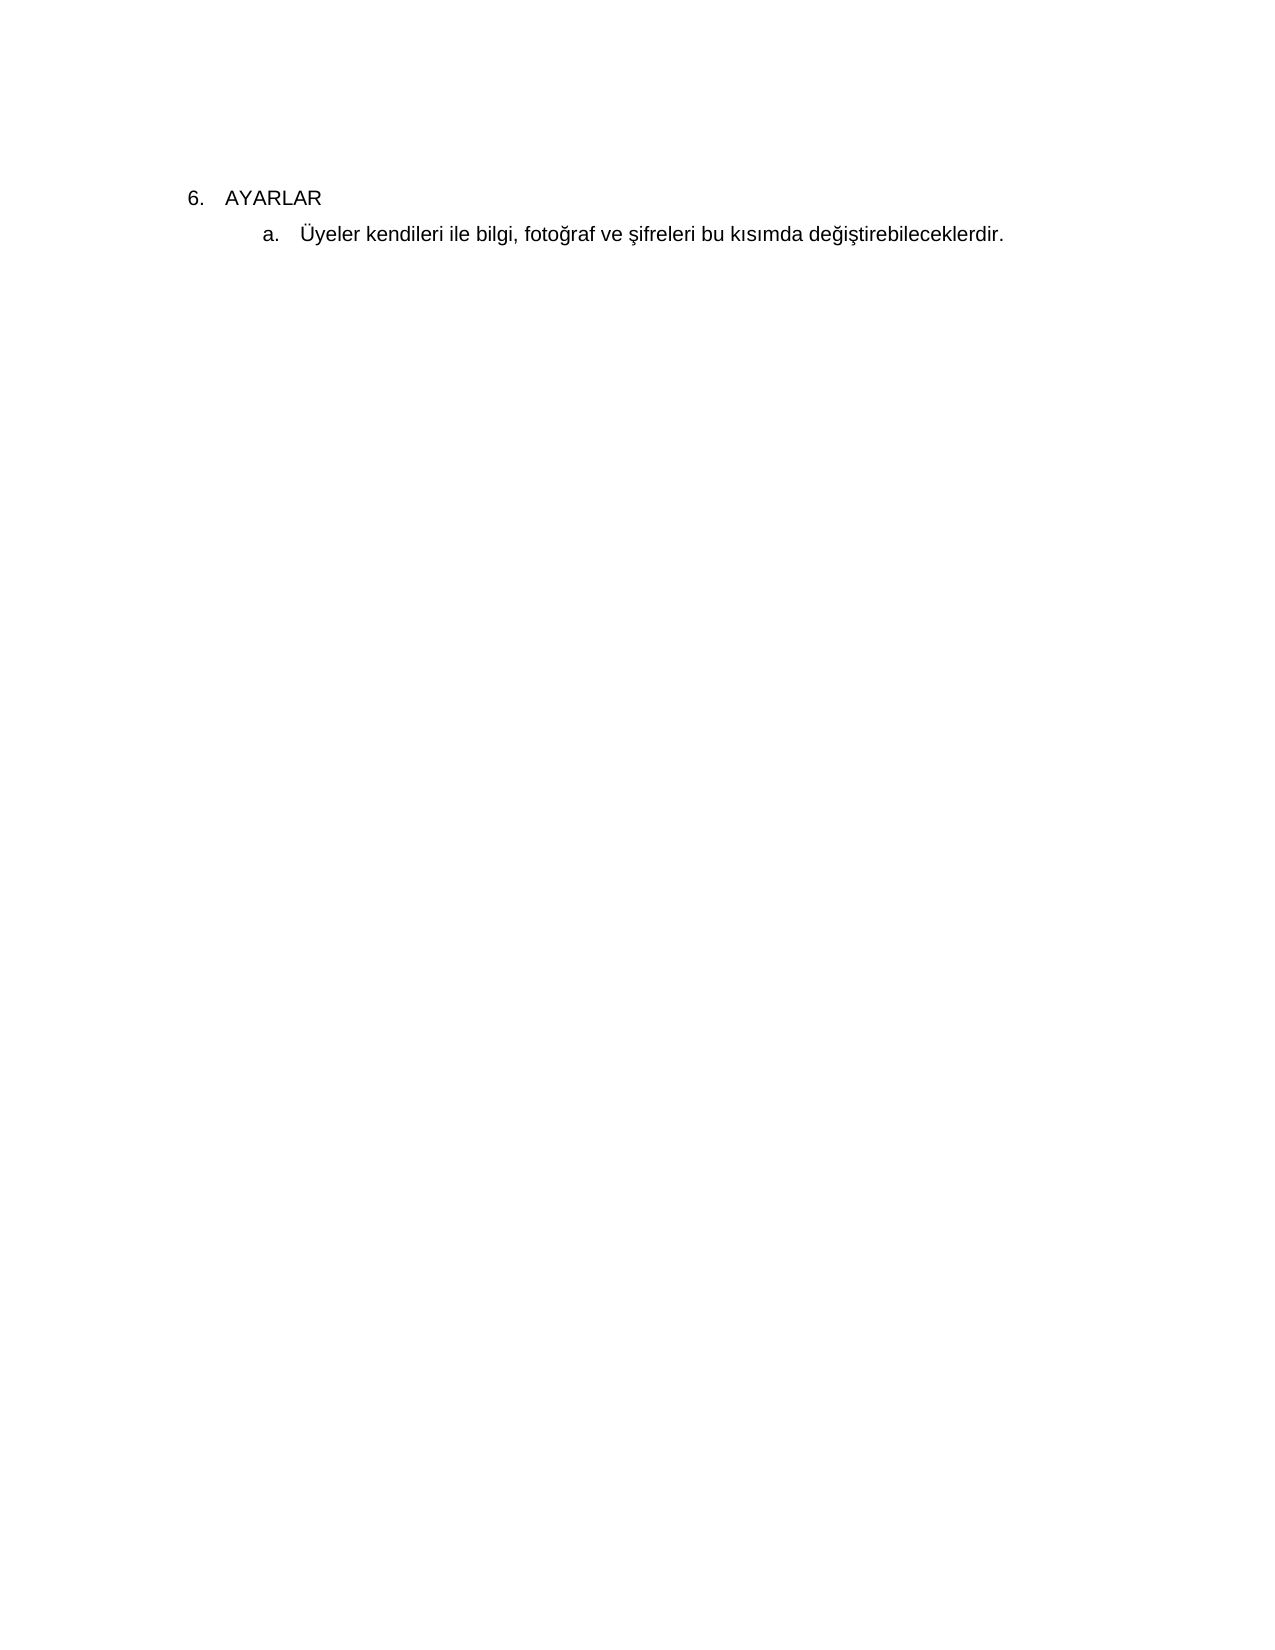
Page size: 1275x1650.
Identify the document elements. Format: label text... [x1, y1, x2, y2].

list Üyeler kendileri ile bilgi, fotoğraf ve şifreleri bu kısımda değiştirebileceklerdir. [262, 222, 1125, 246]
list AYARLAR [187, 186, 1125, 210]
